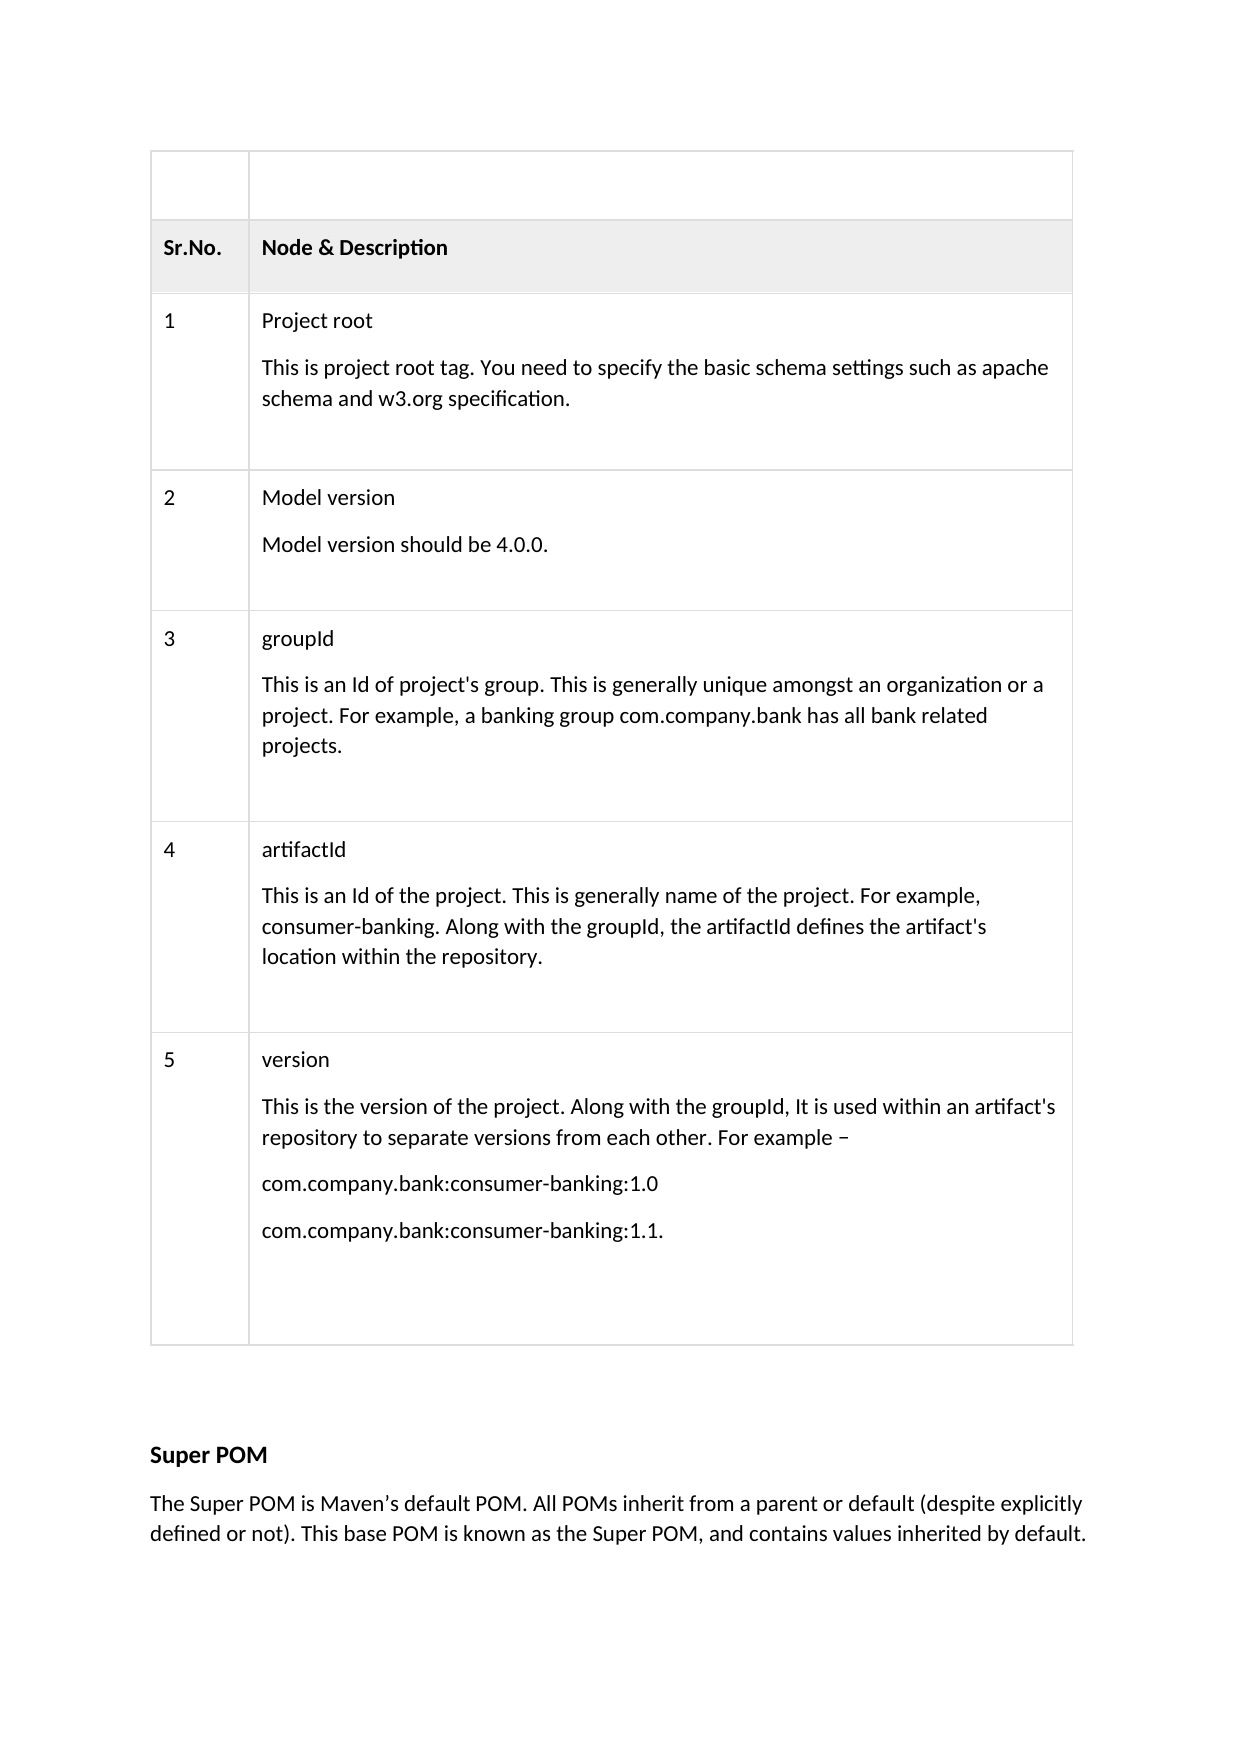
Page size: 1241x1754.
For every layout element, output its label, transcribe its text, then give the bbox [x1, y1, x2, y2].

table_cell version This is the version of the project. Along with the groupId, It is used within an artifact's repository to separate versions from each other. For example − com.company.bank:consumer-banking:1.0 com.company.bank:consumer-banking:1.1. [250, 1033, 1072, 1344]
table_header [152, 152, 248, 219]
table_cell Project root This is project root tag. You need to specify the basic schema settings such as apache schema and w3.org specification. [250, 294, 1072, 469]
table_cell 4 [152, 822, 248, 1032]
table_cell 3 [152, 611, 248, 821]
table_cell Sr.No. [152, 221, 248, 292]
table_cell Model version Model version should be 4.0.0. [250, 471, 1072, 610]
table_header [250, 152, 1072, 219]
table_cell 2 [152, 471, 248, 610]
table_cell 1 [152, 294, 248, 469]
text The Super POM is Maven’s default POM. All POMs inherit from a parent or default (despite explicitly defined or not). This base POM is known as the Super POM, and contains values inherited by default. [150, 1489, 1090, 1547]
text Super POM [150, 1439, 1090, 1470]
table_cell 5 [152, 1033, 248, 1344]
table_cell artifactId This is an Id of the project. This is generally name of the project. For example, consumer-banking. Along with the groupId, the artifactId defines the artifact's location within the repository. [250, 822, 1072, 1032]
table_cell Node & Description [250, 221, 1072, 292]
table_cell groupId This is an Id of project's group. This is generally unique amongst an organization or a project. For example, a banking group com.company.bank has all bank related projects. [250, 611, 1072, 821]
